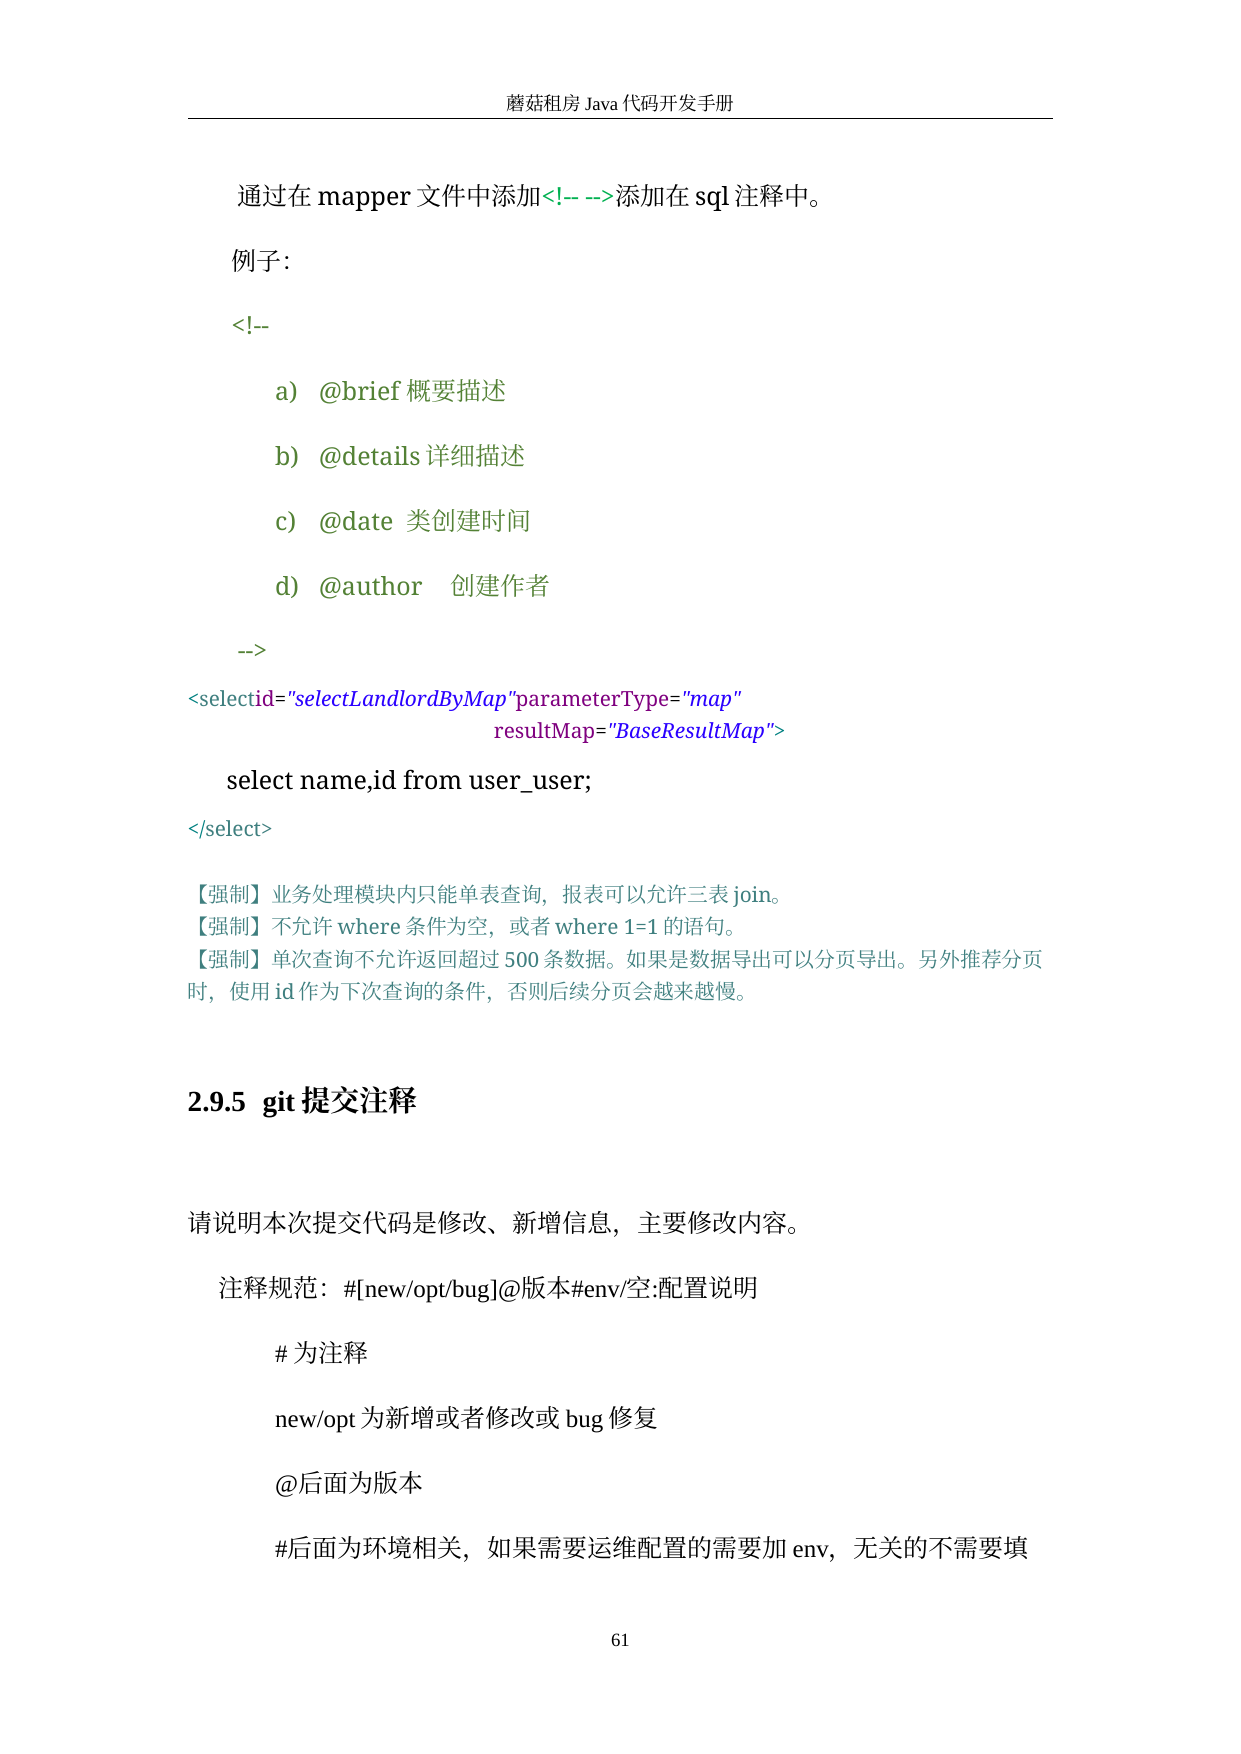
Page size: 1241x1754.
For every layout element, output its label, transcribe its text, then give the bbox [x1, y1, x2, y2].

text 【强制】单次查询不允许返回超过500条数据。如果是数据导出可以分页导出。另外推荐分页时，使用id作为下次查询的条件，否则后续分页会越来越慢。 [187, 942, 1053, 1007]
text <!-- [187, 292, 1053, 357]
text <selectid="selectLandlordByMap"parameterType="map" resultMap="BaseResultMap"> [187, 682, 1053, 747]
text 通过在mapper文件中添加<!-- -->添加在sql注释中。 [187, 162, 1053, 227]
text d) @author 创建作者 [187, 552, 1053, 617]
text a) @brief 概要描述 [187, 357, 1053, 422]
text 例子： [187, 227, 1053, 292]
text 【强制】业务处理模块内只能单表查询，报表可以允许三表join。 [187, 877, 1053, 909]
text # 为注释 [187, 1319, 1053, 1384]
text c) @date 类创建时间 [187, 487, 1053, 552]
text new/opt为新增或者修改或bug修复 [187, 1384, 1053, 1449]
subtitle git提交注释 [187, 1067, 1053, 1132]
text 【强制】不允许where条件为空，或者where 1=1的语句。 [187, 909, 1053, 942]
text b) @details详细描述 [187, 422, 1053, 487]
text #后面为环境相关，如果需要运维配置的需要加env，无关的不需要填 [187, 1514, 1053, 1579]
text select name,id from user_user; </select> [187, 747, 1053, 844]
text 请说明本次提交代码是修改、新增信息，主要修改内容。 [187, 1189, 1053, 1254]
text --> [187, 617, 1053, 682]
text 注释规范：#[new/opt/bug]@版本#env/空:配置说明 [187, 1254, 1053, 1319]
text @后面为版本 [187, 1449, 1053, 1514]
